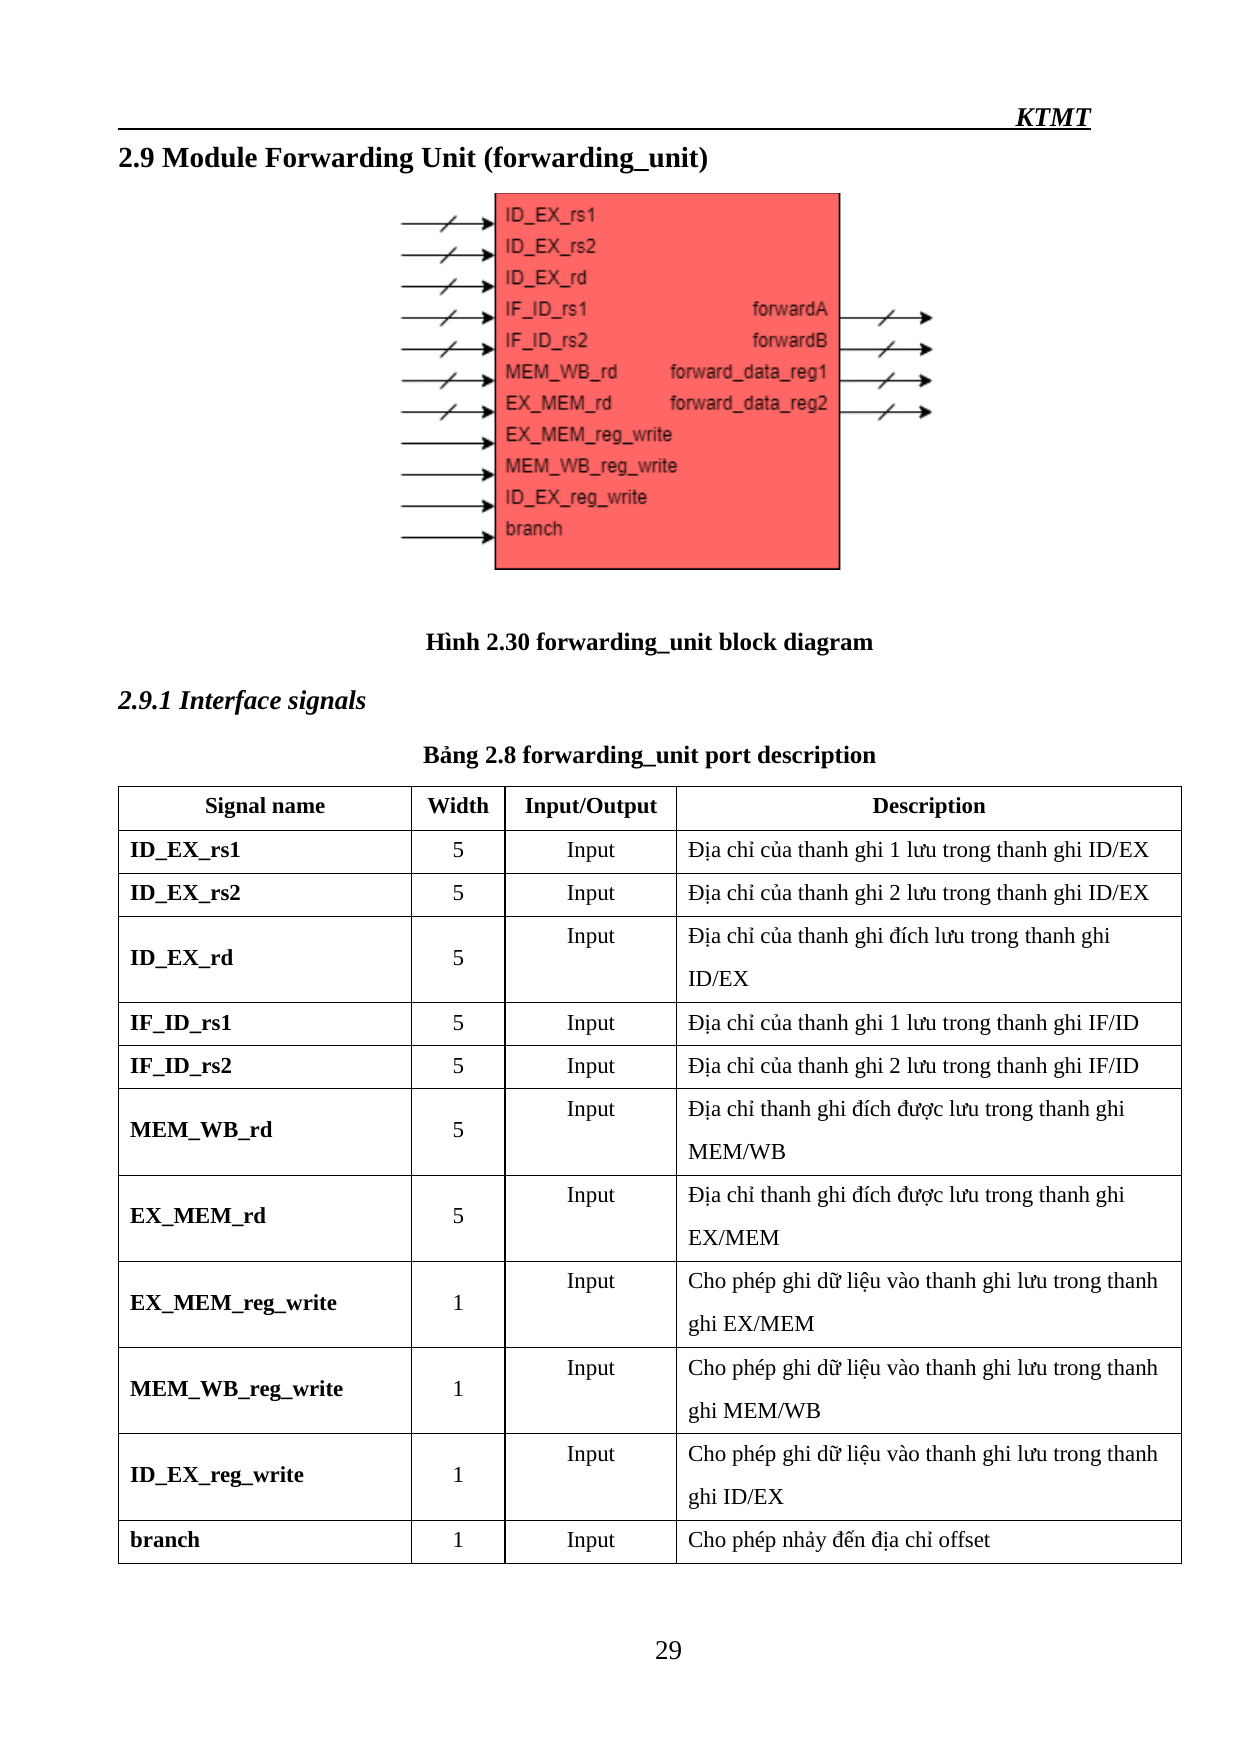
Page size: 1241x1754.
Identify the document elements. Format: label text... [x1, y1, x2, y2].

table_cell 1 [412, 1521, 504, 1563]
table_cell Input [506, 1046, 676, 1088]
table_cell 5 [412, 1089, 504, 1174]
table_cell Địa chỉ thanh ghi đích được lưu trong thanh ghi EX/MEM [677, 1176, 1181, 1261]
subtitle Module Forwarding Unit (forwarding_unit) [118, 138, 1181, 176]
table_cell ID_EX_rd [119, 917, 411, 1002]
table_header Width [412, 787, 504, 829]
table_cell 1 [412, 1434, 504, 1519]
table_cell 1 [412, 1262, 504, 1347]
table_cell Địa chỉ của thanh ghi 2 lưu trong thanh ghi ID/EX [677, 874, 1181, 916]
table_cell ID_EX_rs2 [119, 874, 411, 916]
table_cell 5 [412, 1046, 504, 1088]
subtitle Interface signals [118, 681, 1181, 718]
table_cell Địa chỉ của thanh ghi 2 lưu trong thanh ghi IF/ID [677, 1046, 1181, 1088]
table_cell Input [506, 1521, 676, 1563]
table_header Description [677, 787, 1181, 829]
table_cell Địa chỉ của thanh ghi 1 lưu trong thanh ghi IF/ID [677, 1003, 1181, 1045]
table_cell 1 [412, 1348, 504, 1433]
table_cell Input [506, 1089, 676, 1174]
table_cell Cho phép ghi dữ liệu vào thanh ghi lưu trong thanh ghi EX/MEM [677, 1262, 1181, 1347]
table_cell Input [506, 831, 676, 873]
table_cell Input [506, 1262, 676, 1347]
table_cell 5 [412, 874, 504, 916]
table_cell Input [506, 1434, 676, 1519]
table_header Input/Output [506, 787, 676, 829]
table_cell branch [119, 1521, 411, 1563]
picture [390, 193, 947, 570]
text Bảng 2.8 forwarding_unit port description [118, 736, 1181, 773]
table_cell IF_ID_rs1 [119, 1003, 411, 1045]
table_cell Input [506, 917, 676, 1002]
table_cell EX_MEM_rd [119, 1176, 411, 1261]
table_cell Cho phép ghi dữ liệu vào thanh ghi lưu trong thanh ghi ID/EX [677, 1434, 1181, 1519]
table_header Signal name [119, 787, 411, 829]
table_cell ID_EX_rs1 [119, 831, 411, 873]
table_cell Input [506, 1348, 676, 1433]
table_cell 5 [412, 1176, 504, 1261]
table_cell Cho phép nhảy đến địa chỉ offset [677, 1521, 1181, 1563]
table_cell 5 [412, 1003, 504, 1045]
table_cell Input [506, 1003, 676, 1045]
table_cell 5 [412, 917, 504, 1002]
table_cell 5 [412, 831, 504, 873]
table_cell Input [506, 1176, 676, 1261]
table_cell IF_ID_rs2 [119, 1046, 411, 1088]
table_cell MEM_WB_rd [119, 1089, 411, 1174]
table_cell MEM_WB_reg_write [119, 1348, 411, 1433]
table_cell Input [506, 874, 676, 916]
table_cell Địa chỉ của thanh ghi 1 lưu trong thanh ghi ID/EX [677, 831, 1181, 873]
table_cell EX_MEM_reg_write [119, 1262, 411, 1347]
table_cell Địa chỉ của thanh ghi đích lưu trong thanh ghi ID/EX [677, 917, 1181, 1002]
table_cell ID_EX_reg_write [119, 1434, 411, 1519]
table_cell Cho phép ghi dữ liệu vào thanh ghi lưu trong thanh ghi MEM/WB [677, 1348, 1181, 1433]
table_cell Địa chỉ thanh ghi đích được lưu trong thanh ghi MEM/WB [677, 1089, 1181, 1174]
